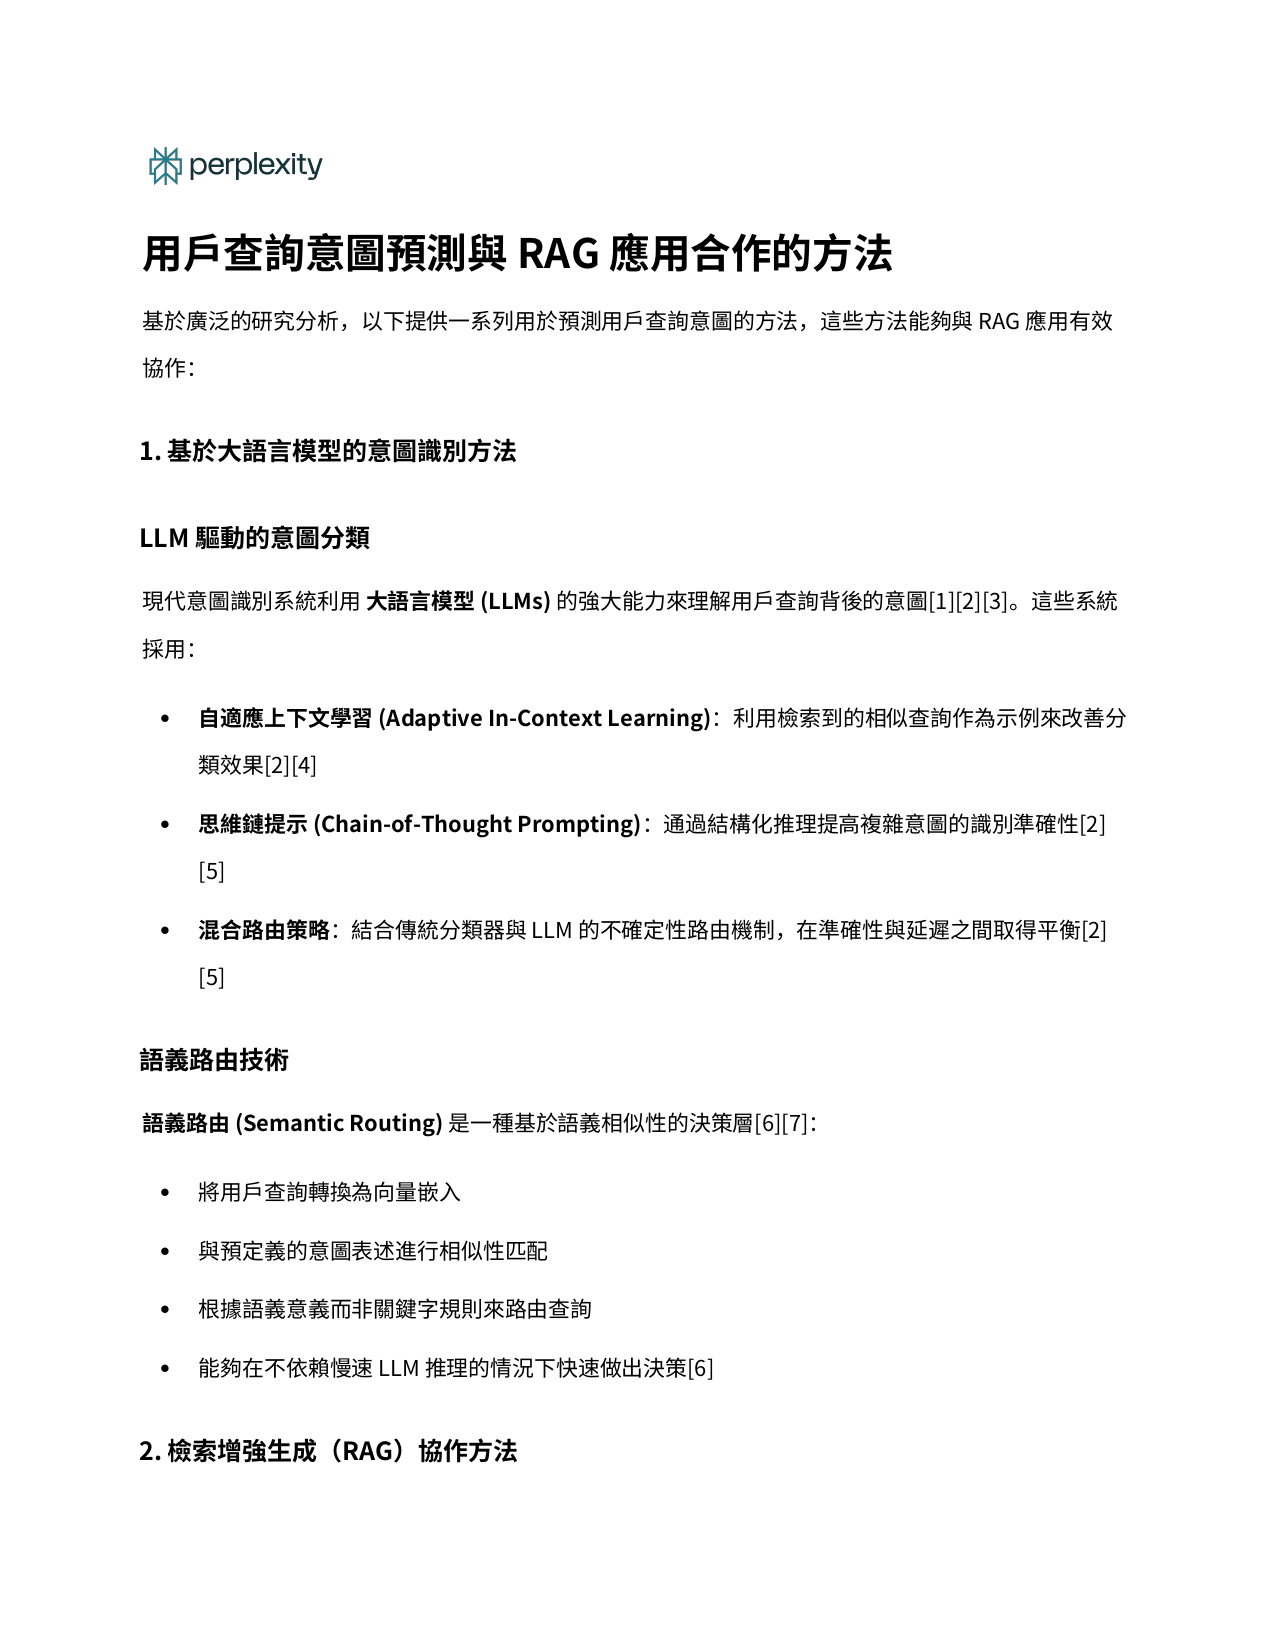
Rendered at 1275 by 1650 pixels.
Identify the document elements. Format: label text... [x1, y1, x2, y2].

text 語義路由技術 [139, 1041, 1133, 1077]
text 基於廣泛的研究分析，以下提供一系列用於預測用戶查詢意圖的方法，這些方法能夠與 RAG 應用有效協作： [142, 304, 1133, 383]
picture [142, 142, 330, 190]
list 混合路由策略：結合傳統分類器與 LLM 的不確定性路由機制，在準確性與延遲之間取得平衡[2][5] [161, 913, 1133, 992]
text 現代意圖識別系統利用 大語言模型 (LLMs) 的強大能力來理解用戶查詢背後的意圖[1][2][3]。這些系統採用： [142, 584, 1133, 663]
list 將用戶查詢轉換為向量嵌入 [161, 1175, 1133, 1207]
text 2. 檢索增強生成（RAG）協作方法 [139, 1431, 1133, 1467]
text LLM 驅動的意圖分類 [139, 519, 1133, 555]
list 自適應上下文學習 (Adaptive In-Context Learning)：利用檢索到的相似查詢作為示例來改善分類效果[2][4] [161, 701, 1133, 780]
text 1. 基於大語言模型的意圖識別方法 [139, 432, 1133, 468]
list 根據語義意義而非關鍵字規則來路由查詢 [161, 1292, 1133, 1324]
text 用戶查詢意圖預測與 RAG 應用合作的方法 [142, 222, 1133, 280]
list 能夠在不依賴慢速 LLM 推理的情況下快速做出決策[6] [161, 1351, 1133, 1382]
list 與預定義的意圖表述進行相似性匹配 [161, 1234, 1133, 1265]
list 思維鏈提示 (Chain-of-Thought Prompting)：通過結構化推理提高複雜意圖的識別準確性[2][5] [161, 807, 1133, 886]
text 語義路由 (Semantic Routing) 是一種基於語義相似性的決策層[6][7]： [142, 1106, 1133, 1138]
